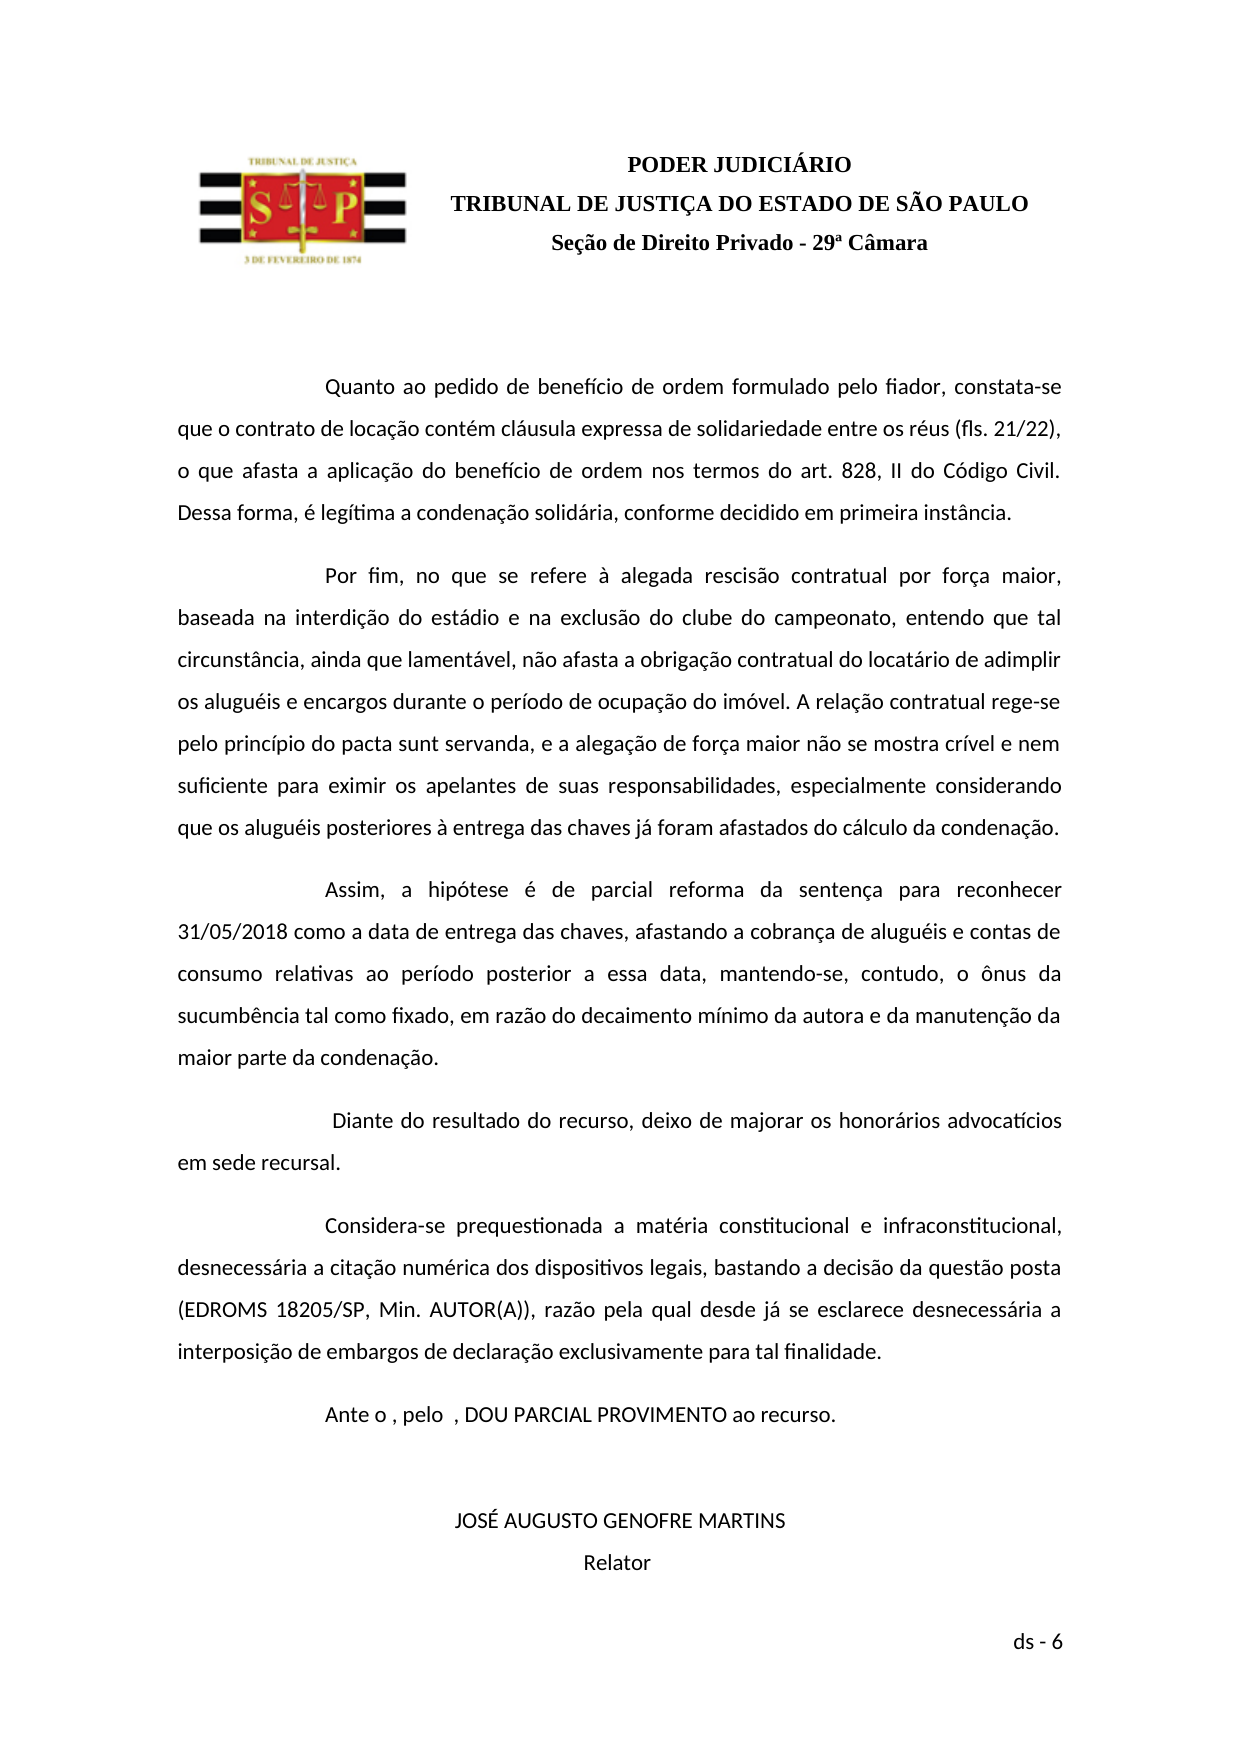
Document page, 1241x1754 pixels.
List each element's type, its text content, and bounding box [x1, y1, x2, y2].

text Por fim, no que se refere à alegada rescisão contratual por força maior, baseada na interdição do estádio e na exclusão do clube do campeonato, entendo que tal circunstância, ainda que lamentável, não afasta a obrigação contratual do locatário de adimplir os aluguéis e encargos durante o período de ocupação do imóvel. A relação contratual rege-se pelo princípio do pacta sunt servanda, e a alegação de força maior não se mostra crível e nem suficiente para eximir os apelantes de suas responsabilidades, especialmente considerando que os aluguéis posteriores à entrega das chaves já foram afastados do cálculo da condenação. [177, 561, 1063, 841]
text Quanto ao pedido de benefício de ordem formulado pelo fiador, constata-se que o contrato de locação contém cláusula expressa de solidariedade entre os réus (fls. 21/22), o que afasta a aplicação do benefício de ordem nos termos do art. 828, II do Código Civil. Dessa forma, é legítima a condenação solidária, conforme decidido em primeira instância. [177, 372, 1063, 526]
text Assim, a hipótese é de parcial reforma da sentença para reconhecer 31/05/2018 como a data de entrega das chaves, afastando a cobrança de aluguéis e contas de consumo relativas ao período posterior a essa data, mantendo-se, contudo, o ônus da sucumbência tal como fixado, em razão do decaimento mínimo da autora e da manutenção da maior parte da condenação. [177, 876, 1063, 1071]
text Relator [177, 1548, 1063, 1576]
text Diante do resultado do recurso, deixo de majorar os honorários advocatícios em sede recursal. [177, 1106, 1063, 1176]
text Considera-se prequestionada a matéria constitucional e infraconstitucional, desnecessária a citação numérica dos dispositivos legais, bastando a decisão da questão posta (EDROMS 18205/SP, Min. AUTOR(A)), razão pela qual desde já se esclarece desnecessária a interposição de embargos de declaração exclusivamente para tal finalidade. [177, 1211, 1063, 1365]
text Ante o , pelo , DOU PARCIAL PROVIMENTO ao recurso. [177, 1400, 1063, 1428]
text JOSÉ AUGUSTO GENOFRE MARTINS [177, 1506, 1063, 1534]
picture [185, 143, 421, 279]
